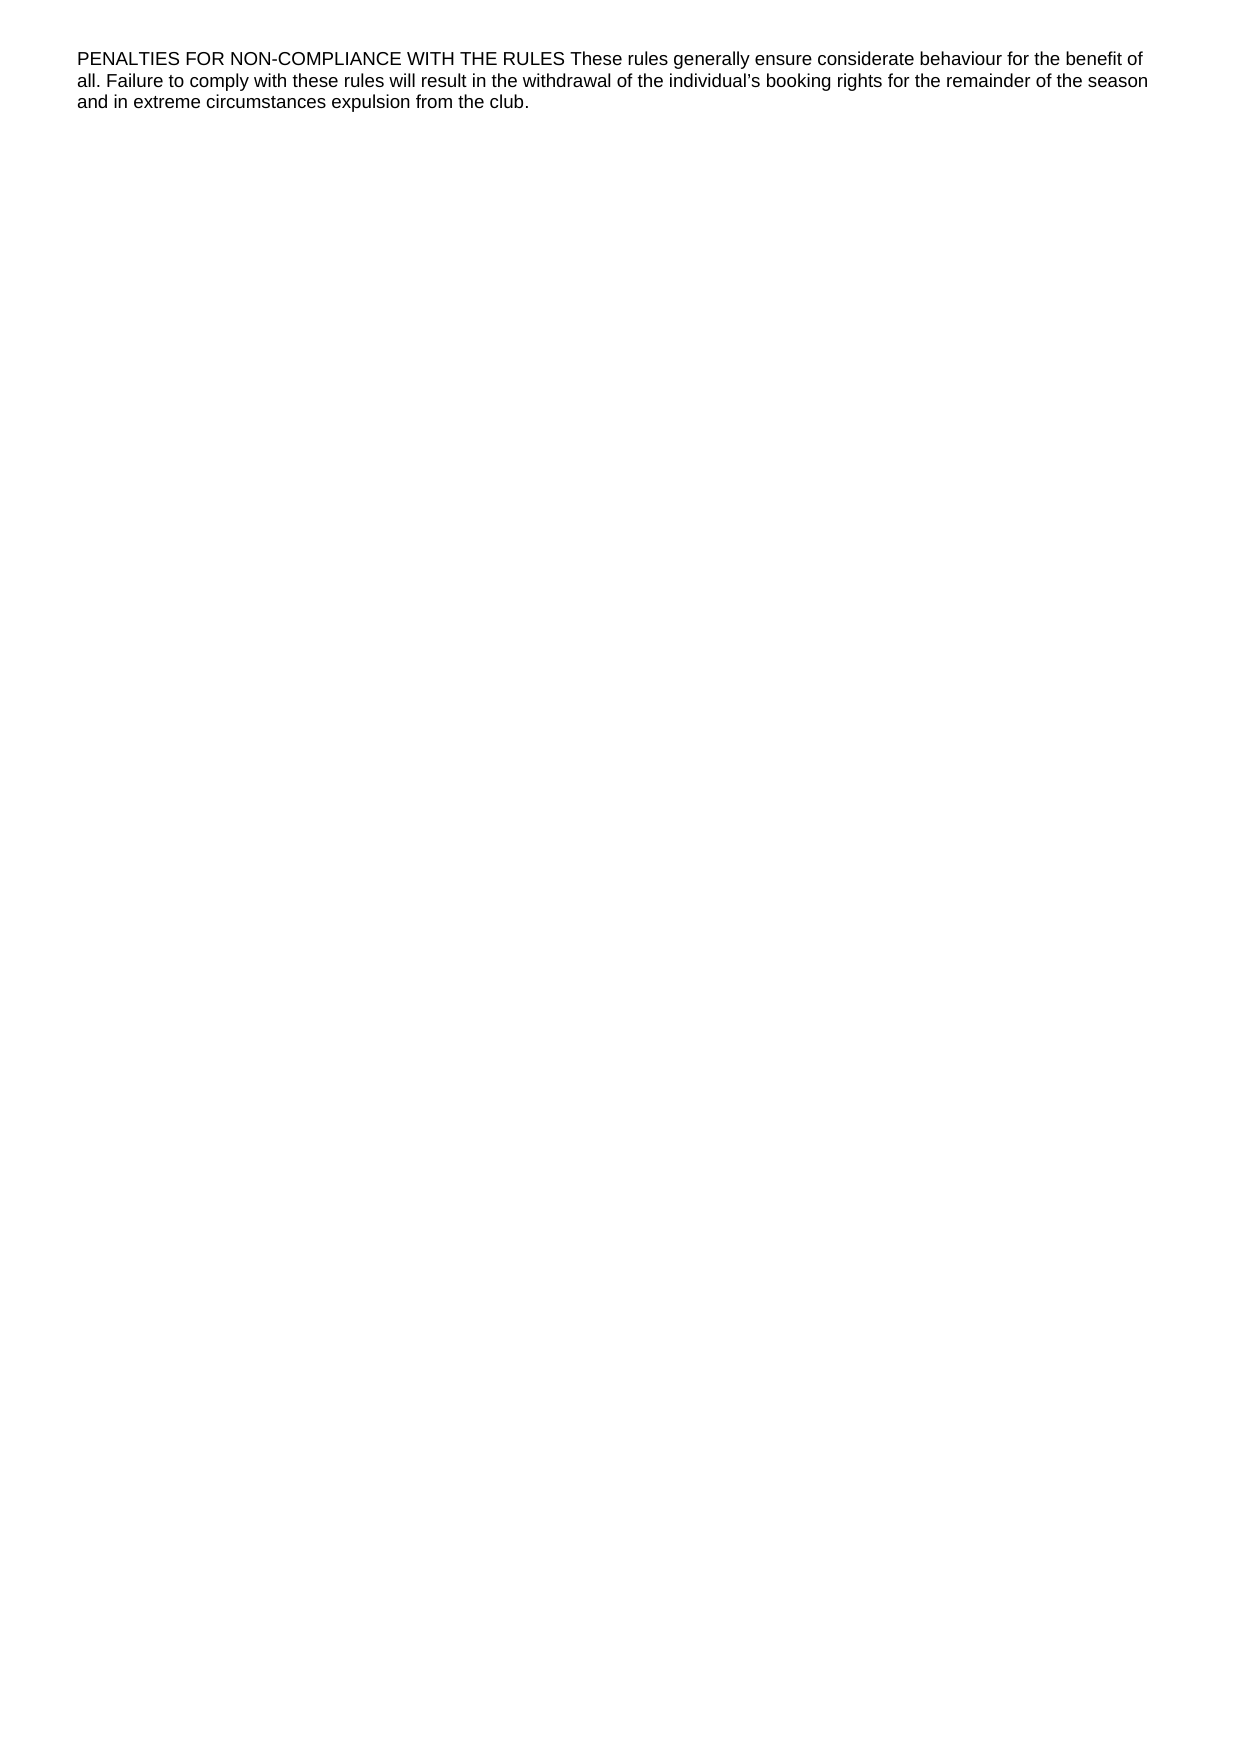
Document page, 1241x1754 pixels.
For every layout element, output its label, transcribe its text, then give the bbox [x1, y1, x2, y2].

text PENALTIES FOR NON-COMPLIANCE WITH THE RULES These rules generally ensure considerate behaviour for the benefit of all. Failure to comply with these rules will result in the withdrawal of the individual’s booking rights for the remainder of the season and in extreme circumstances expulsion from the club. [77, 48, 1165, 113]
